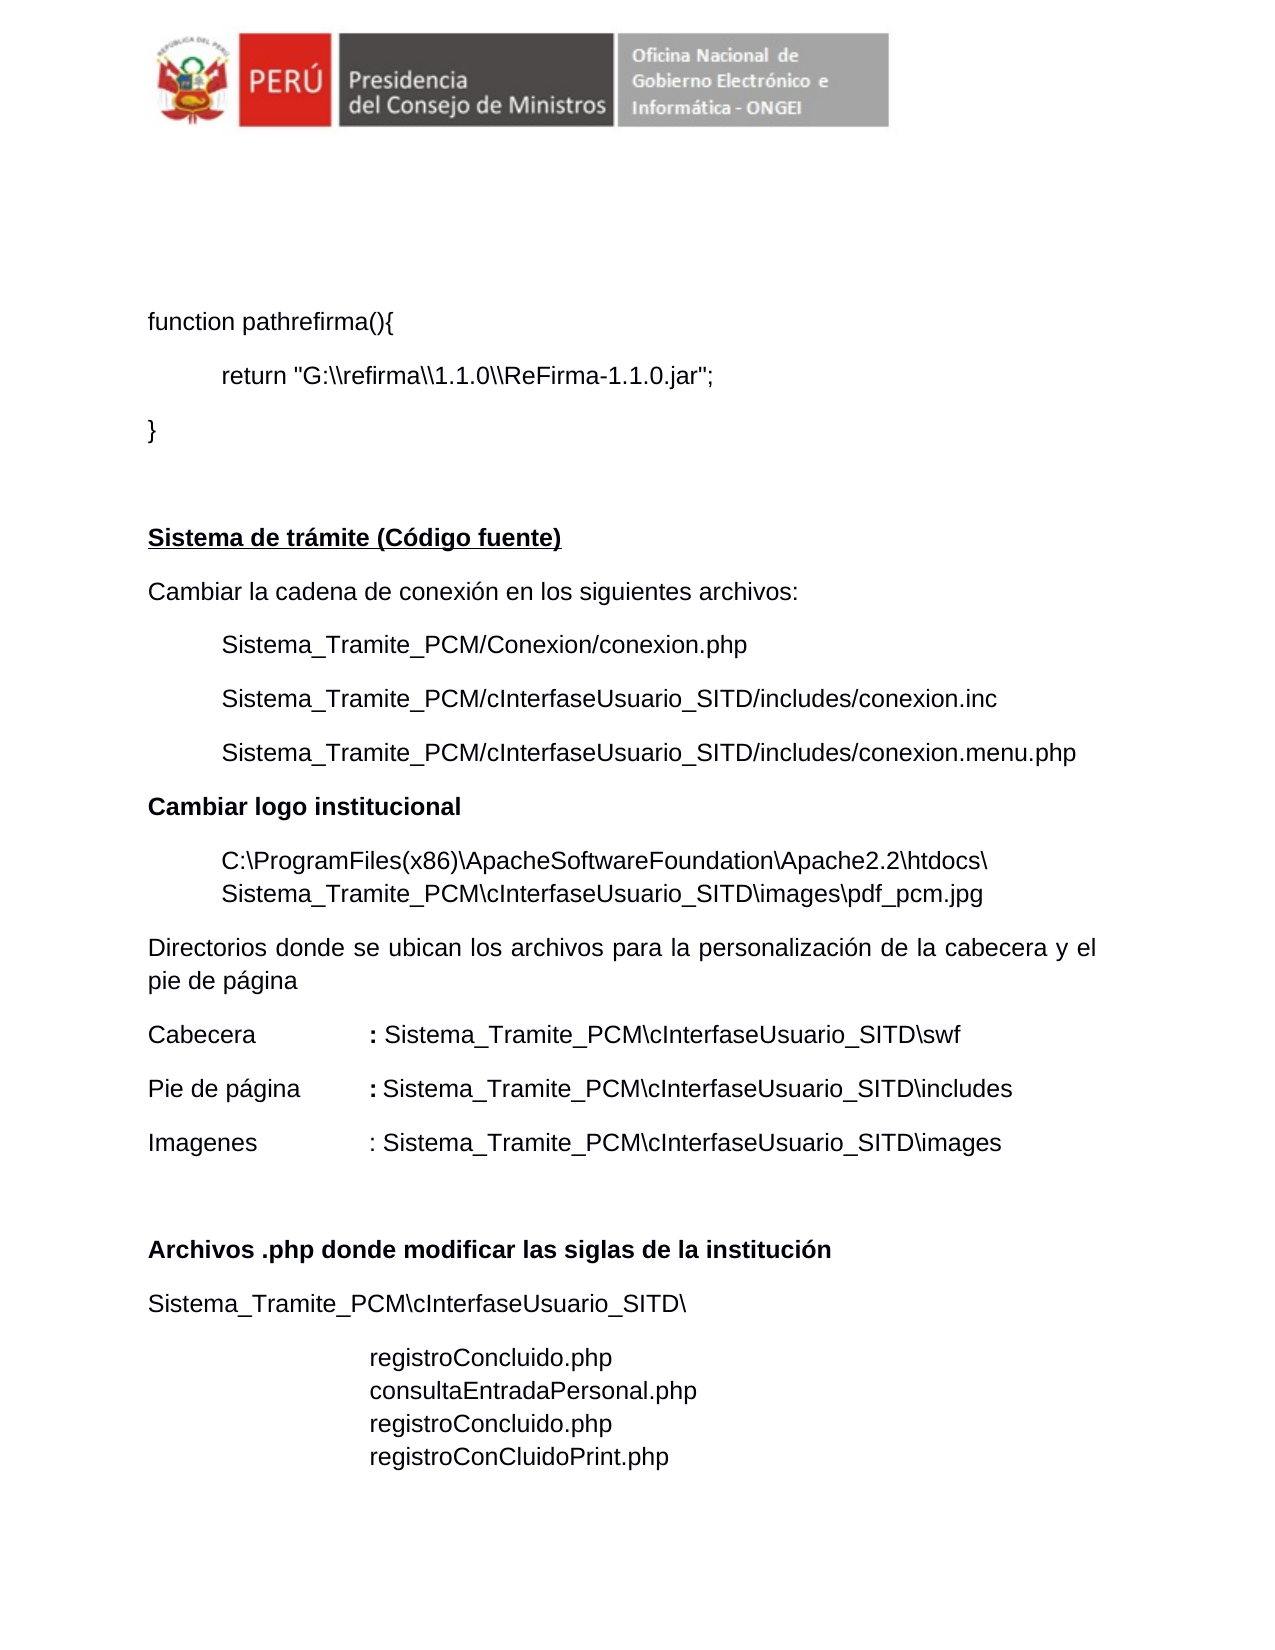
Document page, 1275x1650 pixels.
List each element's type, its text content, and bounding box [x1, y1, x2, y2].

text registroConcluido.php [295, 1343, 1098, 1372]
text Imagenes : Sistema_Tramite_PCM\cInterfaseUsuario_SITD\images [148, 1127, 1098, 1156]
text Sistema_Tramite_PCM\cInterfaseUsuario_SITD\ [148, 1289, 1098, 1318]
text C:\ProgramFiles(x86)\ApacheSoftwareFoundation\Apache2.2\htdocs\Sistema_Tramite_PCM\cInterfaseUsuario_SITD\images\pdf_pcm.jpg [221, 846, 1098, 908]
text registroConCluidoPrint.php [295, 1442, 1098, 1471]
text Cabecera : Sistema_Tramite_PCM\cInterfaseUsuario_SITD\swf [148, 1020, 1098, 1048]
text function pathrefirma(){ [148, 307, 1098, 336]
text Sistema de trámite (Código fuente) [148, 523, 1098, 552]
text consultaEntradaPersonal.php [295, 1376, 1098, 1405]
text Sistema_Tramite_PCM/Conexion/conexion.php [221, 631, 1098, 659]
text return "G:\\refirma\\1.1.0\\ReFirma-1.1.0.jar"; [148, 361, 1098, 390]
text Directorios donde se ubican los archivos para la personalización de la cabecera y el pie de página [148, 933, 1098, 994]
text registroConcluido.php [295, 1409, 1098, 1438]
text Sistema_Tramite_PCM/cInterfaseUsuario_SITD/includes/conexion.menu.php [221, 738, 1098, 767]
text Pie de página : Sistema_Tramite_PCM\cInterfaseUsuario_SITD\includes [148, 1073, 1098, 1102]
picture [147, 25, 900, 135]
text Archivos .php donde modificar las siglas de la institución [148, 1235, 1098, 1264]
text Cambiar logo institucional [148, 792, 1098, 821]
text Cambiar la cadena de conexión en los siguientes archivos: [148, 577, 1098, 605]
text Sistema_Tramite_PCM/cInterfaseUsuario_SITD/includes/conexion.inc [221, 684, 1098, 713]
text } [148, 415, 1098, 444]
